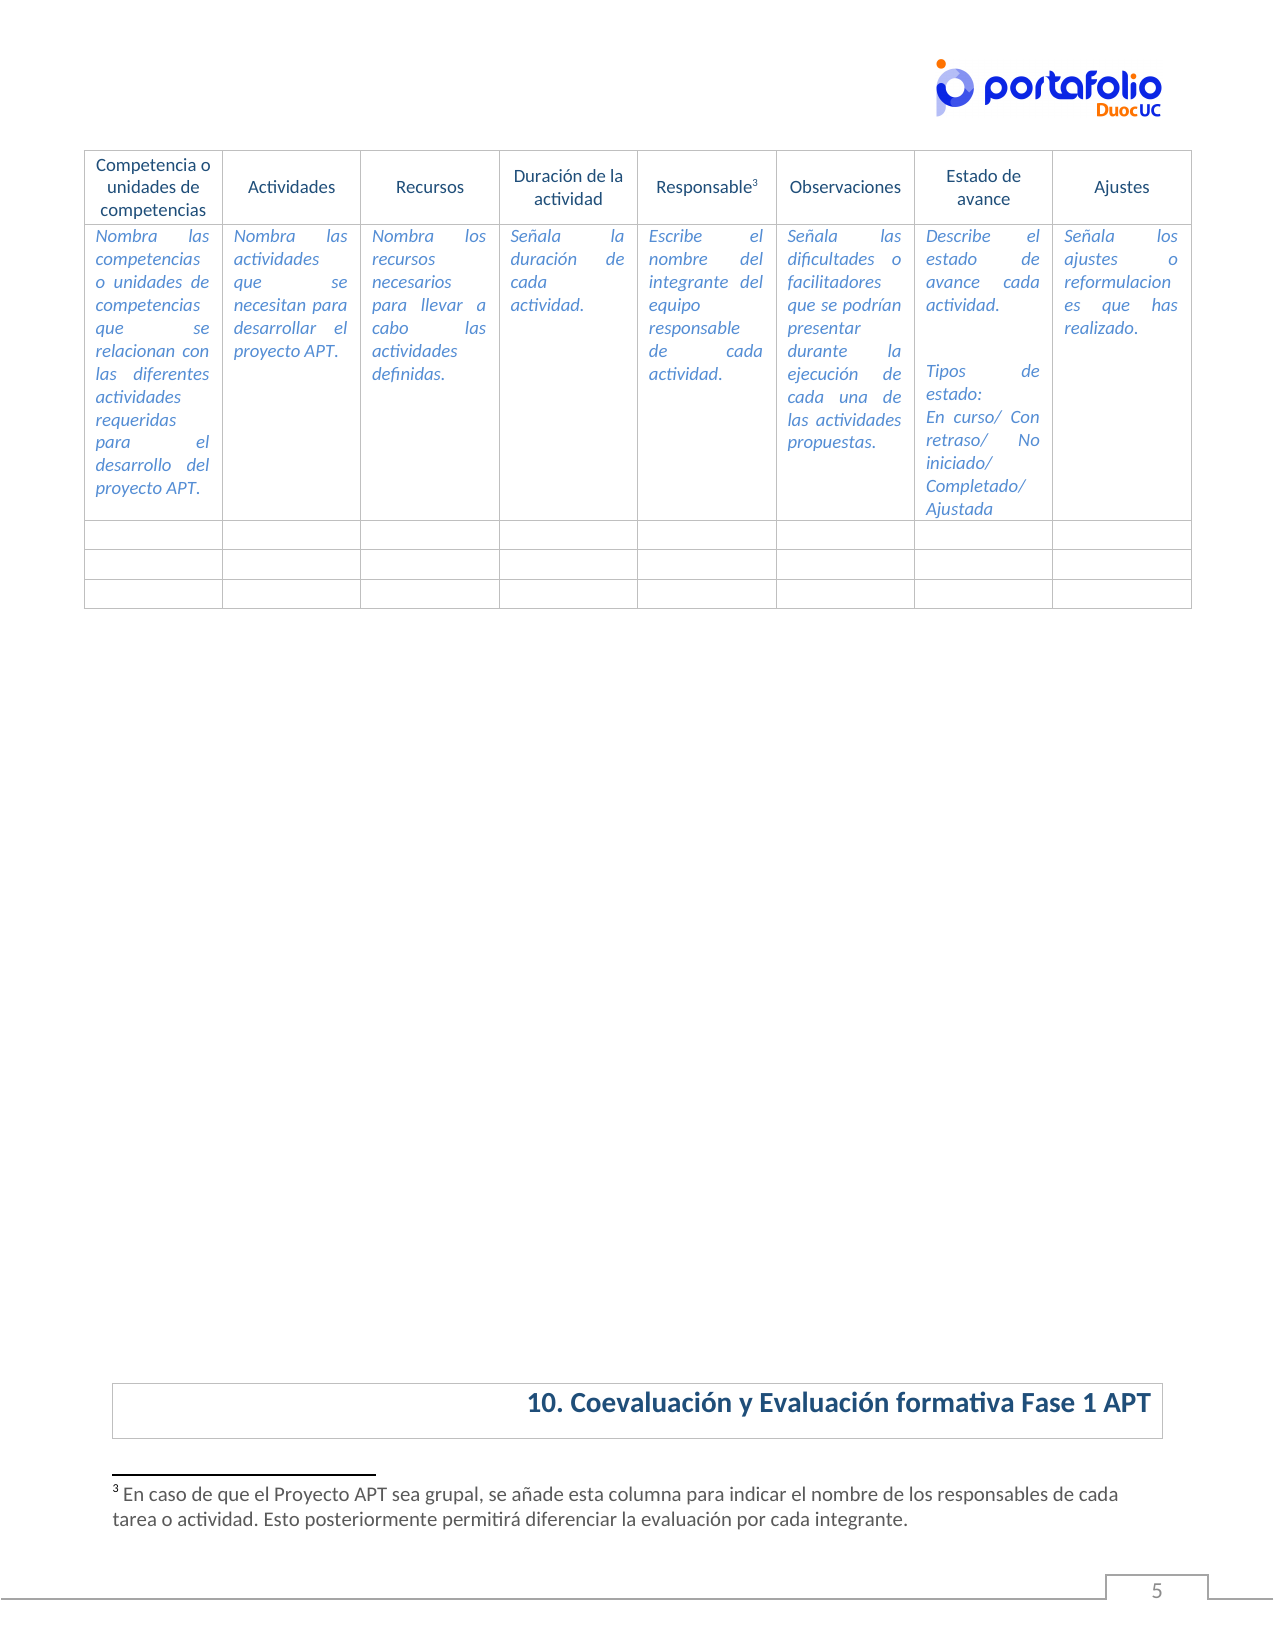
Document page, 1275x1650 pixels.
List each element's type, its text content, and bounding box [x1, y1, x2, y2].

table_cell Ajustes [1053, 151, 1191, 223]
table_cell [361, 580, 499, 608]
table_cell Actividades [223, 151, 360, 223]
table_cell [777, 521, 914, 549]
table_cell [500, 580, 637, 608]
table_cell Competencia o unidades de competencias [85, 151, 222, 223]
table_cell Duración de la actividad [500, 151, 637, 223]
table_cell Señala las dificultades o facilitadores que se podrían presentar durante la ejecución de cada una de las actividades propuestas. [777, 225, 914, 520]
table_cell Señala los ajustes o reformulaciones que has realizado. [1053, 225, 1191, 520]
table_header 10. Coevaluación y Evaluación formativa Fase 1 APT [113, 1384, 1162, 1438]
table_cell [638, 521, 776, 549]
table_cell [361, 550, 499, 578]
table_cell [915, 550, 1052, 578]
table_cell Nombra las competencias o unidades de competencias que se relacionan con las diferentes actividades requeridas para el desarrollo del proyecto APT. [85, 225, 222, 520]
table_cell [1053, 521, 1191, 549]
table_cell [85, 521, 222, 549]
table_cell [223, 580, 360, 608]
table_cell Nombra los recursos necesarios para llevar a cabo las actividades definidas. [361, 225, 499, 520]
table_cell [638, 580, 776, 608]
table_cell Nombra las actividades que se necesitan para desarrollar el proyecto APT. [223, 225, 360, 520]
table_cell [638, 550, 776, 578]
table_cell [223, 521, 360, 549]
table_cell Escribe el nombre del integrante del equipo responsable de cada actividad. [638, 225, 776, 520]
table_cell [915, 580, 1052, 608]
table_cell Responsable [638, 151, 776, 223]
table_cell [777, 580, 914, 608]
table_cell [500, 550, 637, 578]
table_cell Recursos [361, 151, 499, 223]
table_cell [1053, 580, 1191, 608]
table_cell [777, 550, 914, 578]
table_cell [500, 521, 637, 549]
table_cell Señala la duración de cada actividad. [500, 225, 637, 520]
table_cell [223, 550, 360, 578]
table_cell [85, 550, 222, 578]
picture [935, 59, 1163, 118]
table_cell Observaciones [777, 151, 914, 223]
table_cell [85, 580, 222, 608]
table_cell Estado de avance [915, 151, 1052, 223]
table_cell [915, 521, 1052, 549]
table_cell [361, 521, 499, 549]
table_cell [1053, 550, 1191, 578]
table_cell Describe el estado de avance cada actividad. Tipos de estado: En curso/ Con retraso/ No iniciado/ Completado/ Ajustada [915, 225, 1052, 520]
